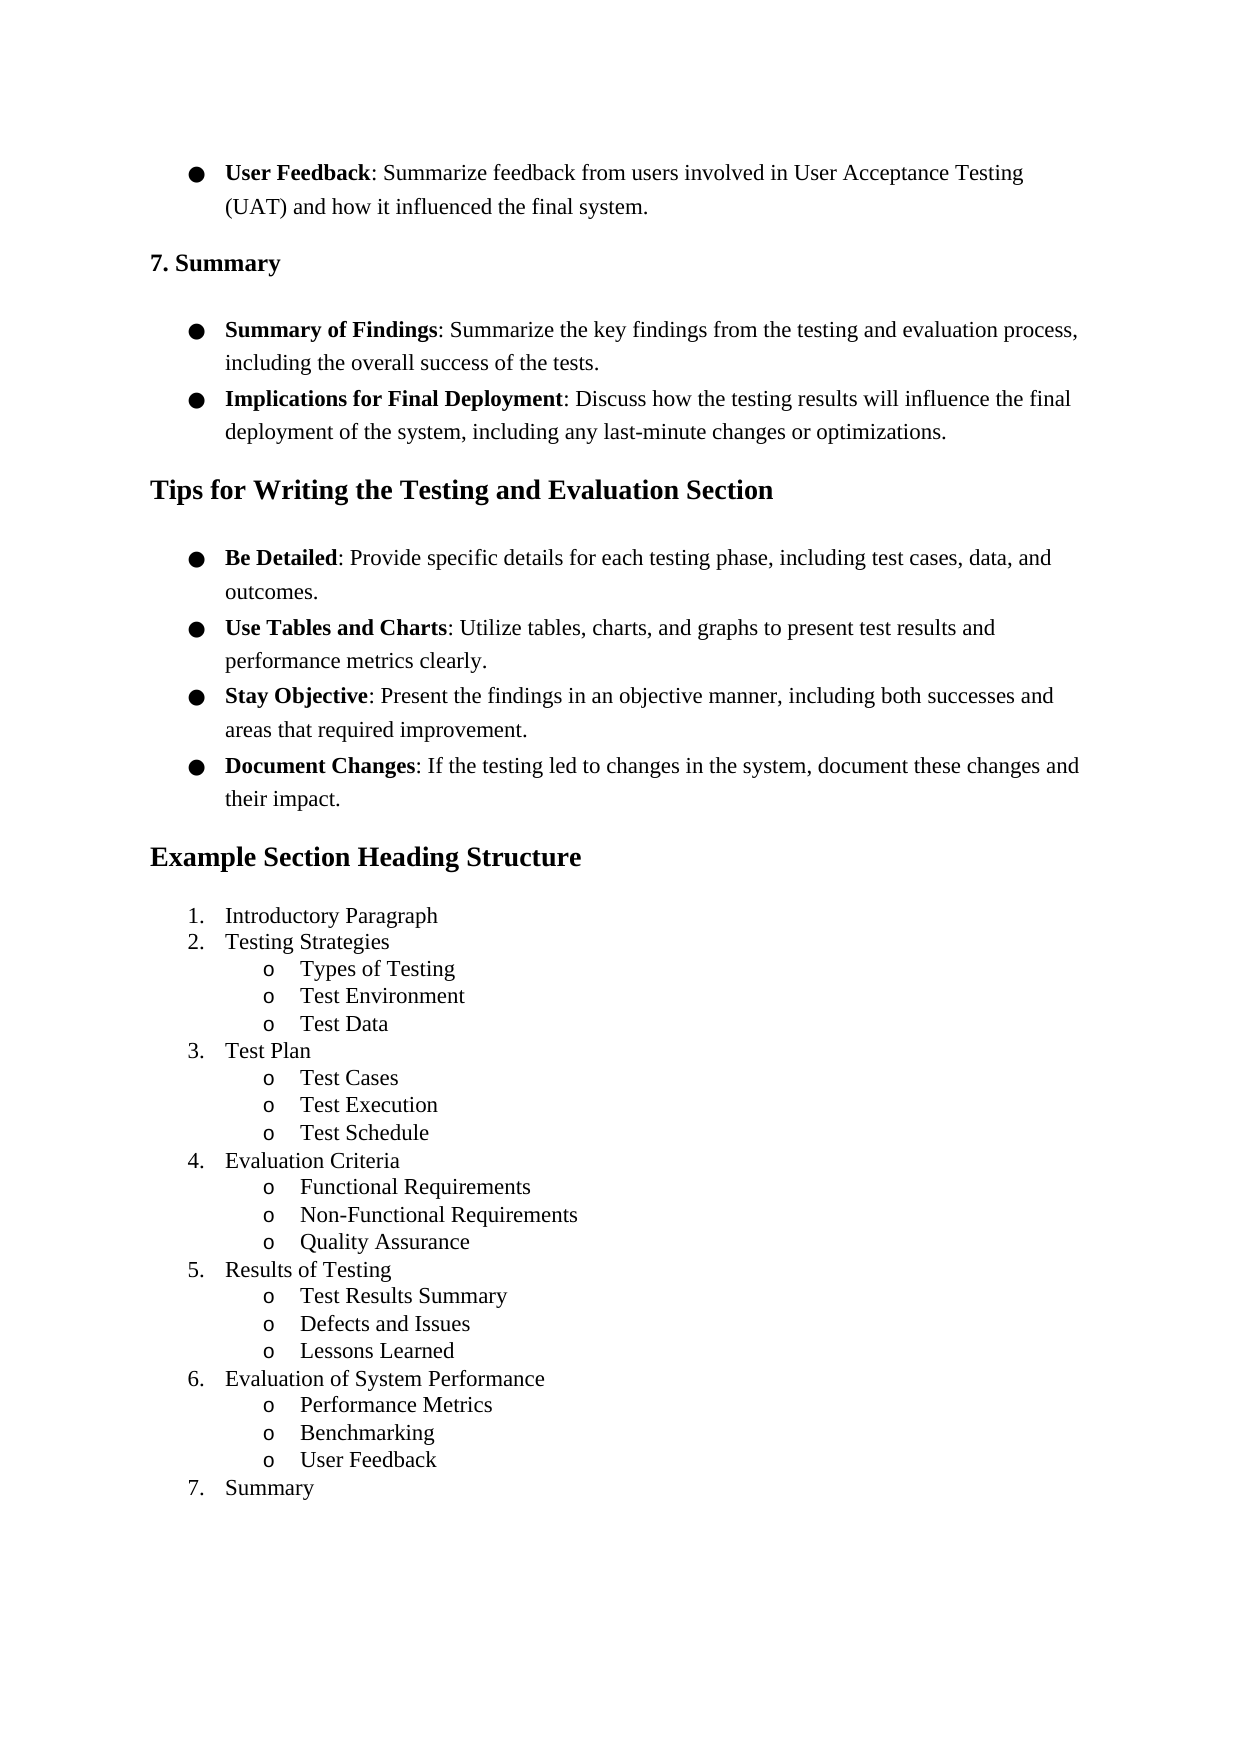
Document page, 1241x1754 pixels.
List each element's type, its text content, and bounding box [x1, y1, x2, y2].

list Non-Functional Requirements [262, 1201, 1090, 1228]
subtitle 7. Summary [150, 248, 1090, 277]
list Summary of Findings: Summarize the key findings from the testing and evaluation process, including the overall success of the tests. [187, 306, 1090, 375]
list Test Environment [262, 982, 1090, 1010]
subtitle Tips for Writing the Testing and Evaluation Section [150, 473, 1090, 506]
list Stay Objective: Present the findings in an objective manner, including both successes and areas that required improvement. [187, 673, 1090, 742]
list Test Execution [262, 1091, 1090, 1119]
list Performance Metrics [262, 1391, 1090, 1419]
list Benchmarking [262, 1419, 1090, 1447]
list Be Detailed: Provide specific details for each testing phase, including test cases, data, and outcomes. [187, 535, 1090, 604]
list Implications for Final Deployment: Discuss how the testing results will influence the final deployment of the system, including any last-minute changes or optimizations. [187, 375, 1090, 444]
list Use Tables and Charts: Utilize tables, charts, and graphs to present test results and performance metrics clearly. [187, 604, 1090, 673]
list Document Changes: If the testing led to changes in the system, document these changes and their impact. [187, 742, 1090, 811]
list Quality Assurance [262, 1228, 1090, 1256]
list Results of Testing [187, 1256, 1090, 1282]
list Lessons Learned [262, 1337, 1090, 1365]
list Test Data [262, 1010, 1090, 1037]
list Defects and Issues [262, 1310, 1090, 1337]
list Evaluation Criteria [187, 1147, 1090, 1173]
list Functional Requirements [262, 1173, 1090, 1201]
subtitle Example Section Heading Structure [150, 840, 1090, 873]
list Introductory Paragraph [187, 902, 1090, 928]
list User Feedback [262, 1447, 1090, 1474]
list Summary [187, 1474, 1090, 1501]
list Types of Testing [262, 955, 1090, 982]
list Evaluation of System Performance [187, 1365, 1090, 1391]
list User Feedback: Summarize feedback from users involved in User Acceptance Testing (UAT) and how it influenced the final system. [187, 150, 1090, 219]
list Test Cases [262, 1064, 1090, 1091]
list Test Results Summary [262, 1282, 1090, 1310]
list Test Schedule [262, 1119, 1090, 1147]
list Testing Strategies [187, 928, 1090, 955]
list Test Plan [187, 1037, 1090, 1064]
